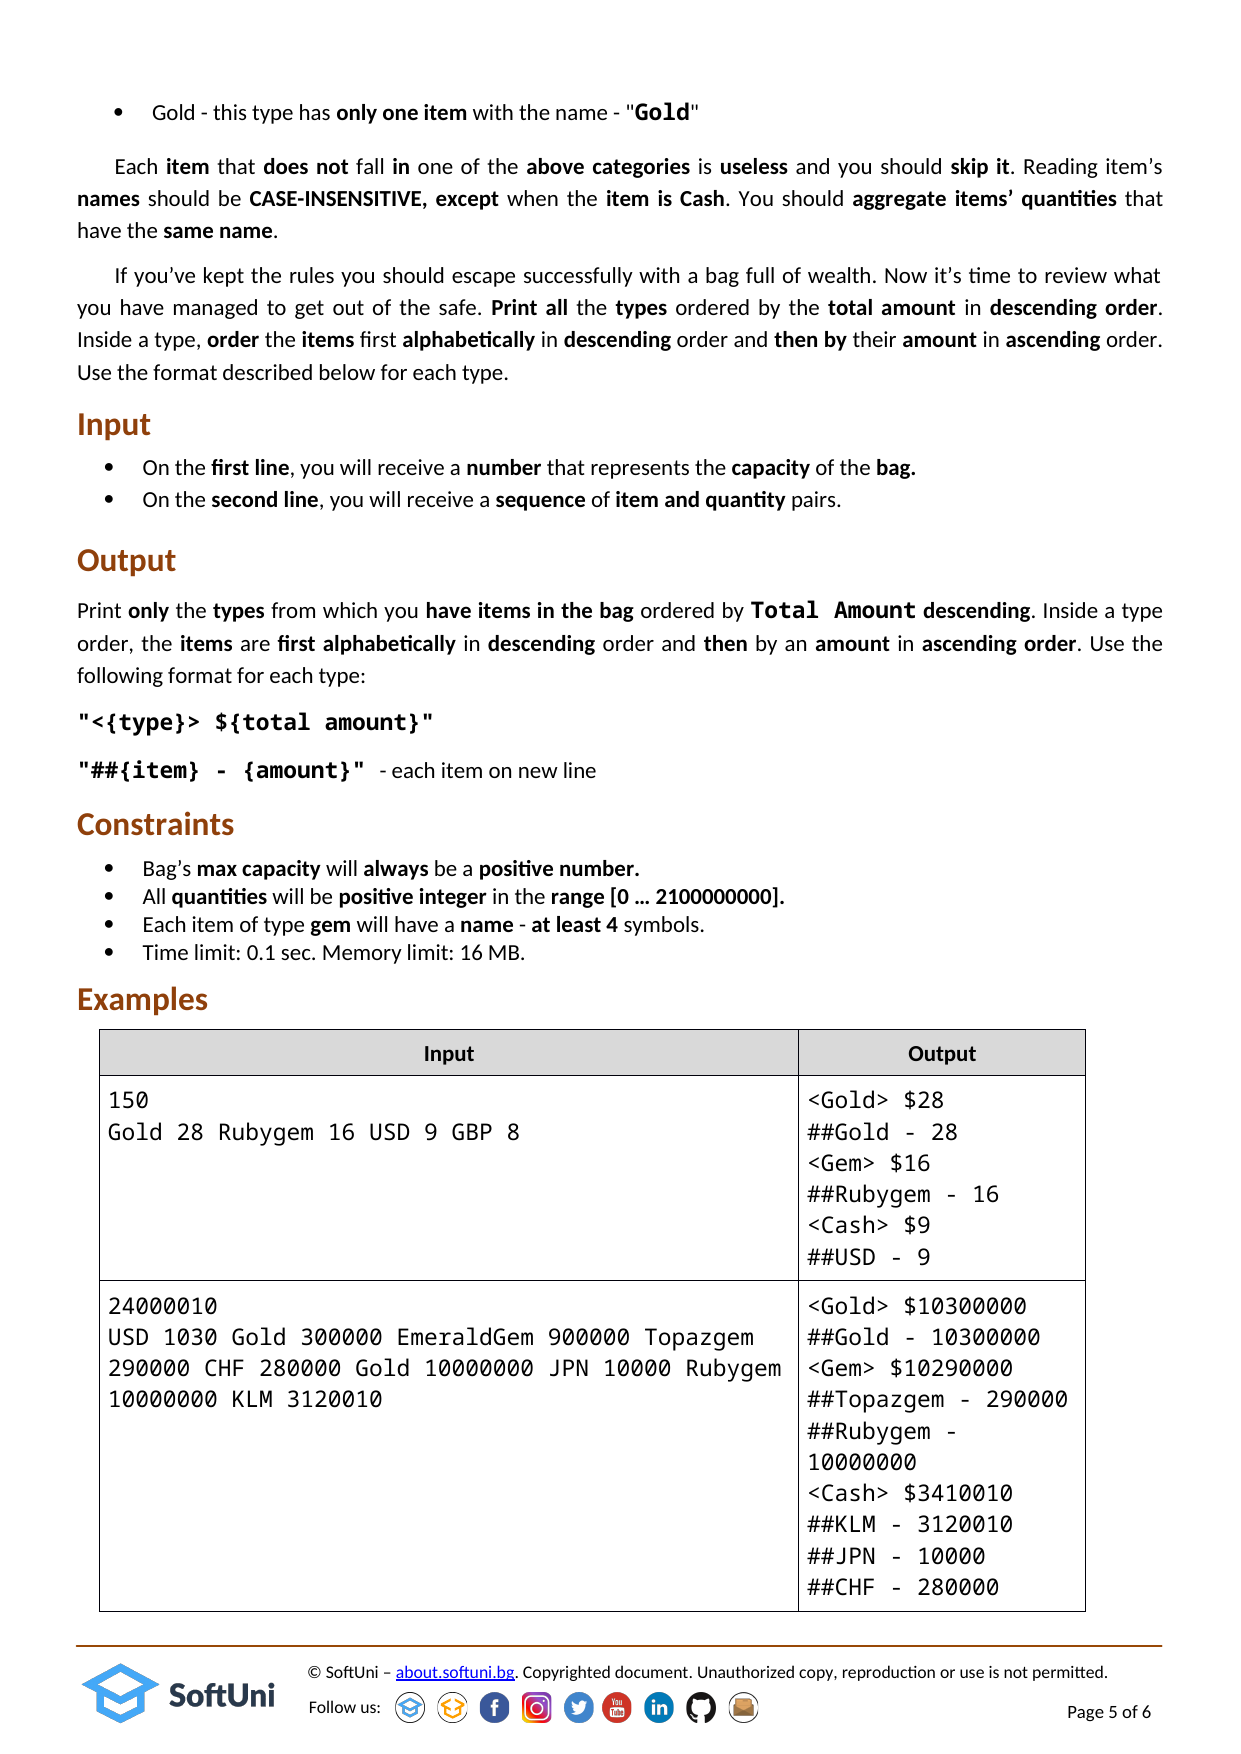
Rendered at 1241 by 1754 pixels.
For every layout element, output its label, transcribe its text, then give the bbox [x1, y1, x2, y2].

picture [564, 1692, 594, 1723]
picture [644, 1692, 653, 1701]
picture [395, 1692, 425, 1723]
text If you’ve kept the rules you should escape successfully with a bag full of wealth. Now it’s time to review what you have managed to get out of the safe. Print all the types ordered by the total amount in descending order. Inside a type, order the items first alphabetically in descending order and then by their amount in ascending order. Use the format described below for each type. [77, 261, 1163, 386]
list All quantities will be positive integer in the range [0 … 2100000000]. [105, 882, 1163, 910]
picture [658, 1705, 667, 1714]
table_cell 150 Gold 28 Rubygem 16 USD 9 GBP 8 [100, 1076, 798, 1280]
picture [665, 1714, 674, 1723]
list Gold - this type has only one item with the name - "Gold" [114, 95, 1163, 127]
picture [665, 1692, 674, 1701]
table_header Output [799, 1030, 1085, 1075]
text Each item that does not fall in one of the above categories is useless and you should skip it. Reading item’s names should be CASE-INSENSITIVE, except when the item is Cash. You should aggregate items’ quantities that have the same name. [77, 152, 1163, 244]
picture [479, 1692, 510, 1723]
list On the second line, you will receive a sequence of item and quantity pairs. [105, 486, 1163, 514]
text Print only the types from which you have items in the bag ordered by Total Amount descending. Inside a type order, the items are first alphabetically in descending order and then by an amount in ascending order. Use the following format for each type: [77, 594, 1163, 689]
picture [437, 1692, 468, 1723]
subtitle Examples [77, 978, 1163, 1019]
picture [602, 1692, 632, 1723]
subtitle Output [77, 539, 1163, 579]
list On the first line, you will receive a number that represents the capacity of the bag. [105, 453, 1163, 481]
subtitle Constraints [77, 803, 1163, 844]
table_cell <Gold> $10300000 ##Gold - 10300000 <Gem> $10290000 ##Topazgem - 290000 ##Rubygem - 10000000 <Cash> $3410010 ##KLM - 3120010 ##JPN - 10000 ##CHF - 280000 [799, 1281, 1085, 1611]
picture [522, 1692, 552, 1723]
list Each item of type gem will have a name - at least 4 symbols. [105, 910, 1163, 938]
text "<{type}> ${total amount}" [77, 706, 1163, 737]
list Time limit: 0.1 sec. Memory limit: 16 MB. [105, 938, 1163, 966]
list Bag’s max capacity will always be a positive number. [105, 854, 1163, 882]
picture [644, 1714, 653, 1723]
picture [686, 1692, 716, 1723]
table_header Input [100, 1030, 798, 1075]
table_cell 24000010 USD 1030 Gold 300000 EmeraldGem 900000 Topazgem 290000 CHF 280000 Gold 10000000 JPN 10000 Rubygem 10000000 KLM 3120010 [100, 1281, 798, 1611]
table_cell <Gold> $28 ##Gold - 28 <Gem> $16 ##Rubygem - 16 <Cash> $9 ##USD - 9 [799, 1076, 1085, 1280]
subtitle Input [77, 402, 1163, 443]
picture [728, 1692, 759, 1723]
text "##{item} - {amount}" - each item on new line [77, 754, 1163, 786]
picture [75, 1658, 281, 1729]
